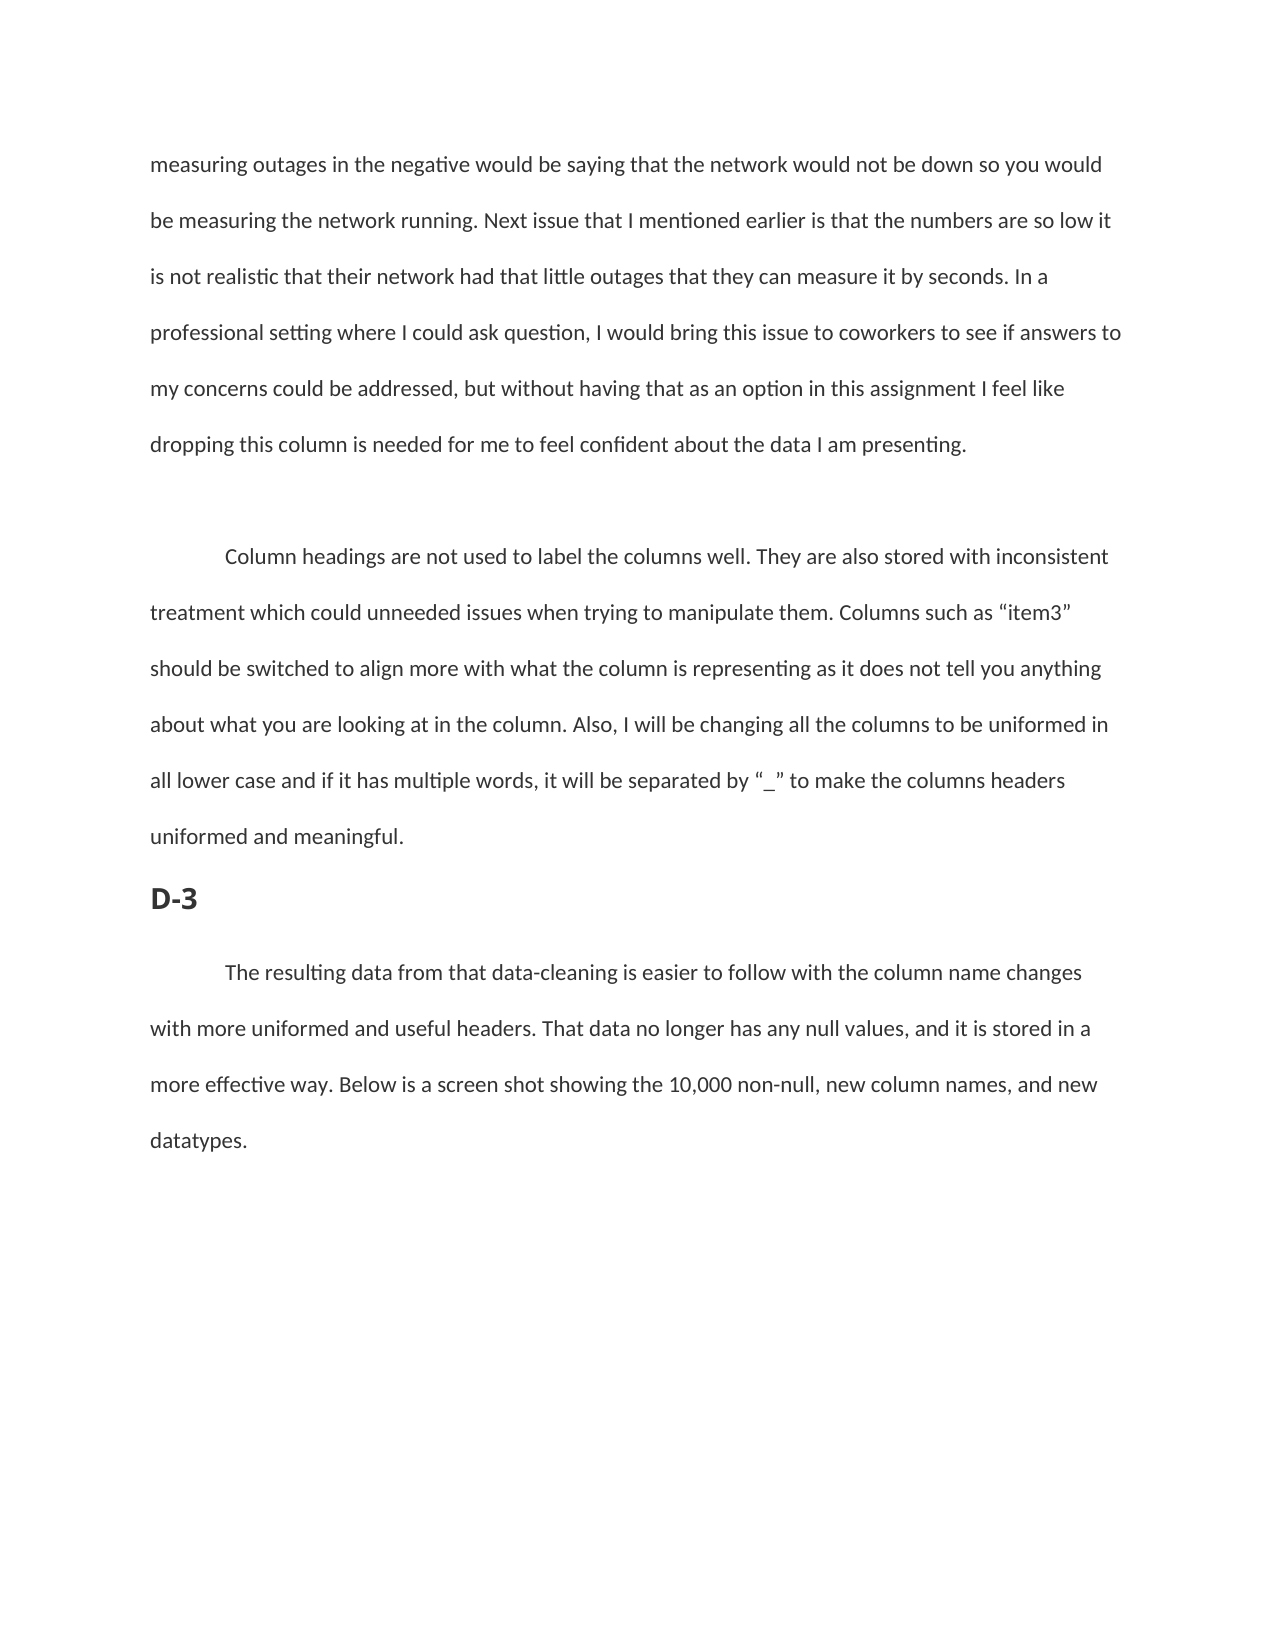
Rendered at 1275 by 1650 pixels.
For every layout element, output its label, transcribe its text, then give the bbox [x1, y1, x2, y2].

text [150, 150, 1125, 458]
text Column headings are not used to label the columns well. They are also stored with inconsistent treatment which could unneeded issues when trying to manipulate them. Columns such as “item3” should be switched to align more with what the column is representing as it does not tell you anything about what you are looking at in the column. Also, I will be changing all the columns to be uniformed in all lower case and if it has multiple words, it will be separated by “_” to make the columns headers uniformed and meaningful. [150, 542, 1125, 851]
text The resulting data from that data-cleaning is easier to follow with the column name changes with more uniformed and useful headers. That data no longer has any null values, and it is stored in a more effective way. Below is a screen shot showing the 10,000 non-null, new column names, and new datatypes. [150, 958, 1125, 1154]
text D-3 [150, 878, 1125, 918]
